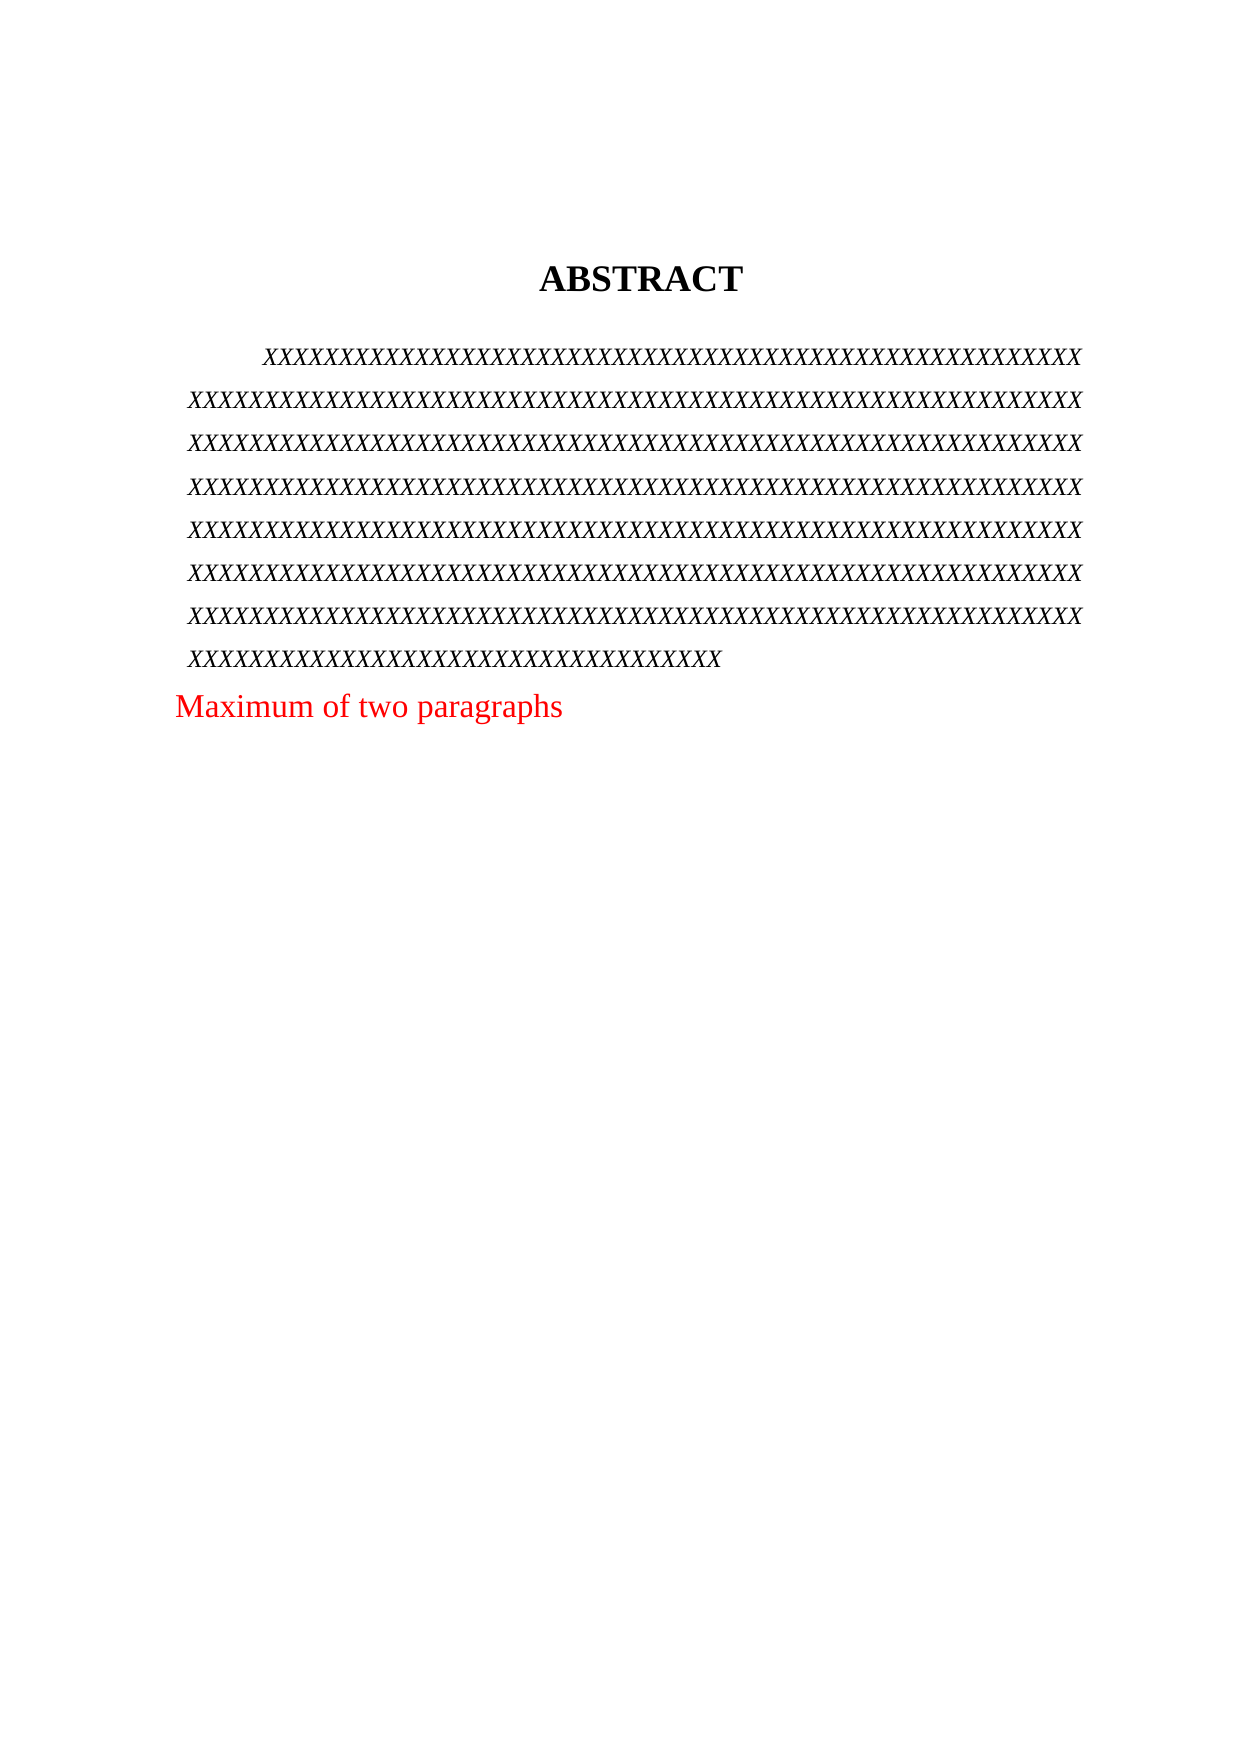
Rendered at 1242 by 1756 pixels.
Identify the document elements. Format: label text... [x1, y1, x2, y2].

text Maximum of two paragraphs [175, 687, 1121, 725]
text XXXXXXXXXXXXXXXXXXXXXXXXXXXXXXXXXXXXXXXXXXXXXXXXXXXXXX XXXXXXXXXXXXXXXXXXXXXXXXXXXXXXXXXXXXXXXXXXXXXXXXXXXXXXXXXXX XXXXXXXXXXXXXXXXXXXXXXXXXXXXXXXXXXXXXXXXXXXXXXXXXXXXXXXXXXX XXXXXXXXXXXXXXXXXXXXXXXXXXXXXXXXXXXXXXXXXXXXXXXXXXXXXXXXXXX XXXXXXXXXXXXXXXXXXXXXXXXXXXXXXXXXXXXXXXXXXXXXXXXXXXXXXXXXXX XXXXXXXXXXXXXXXXXXXXXXXXXXXXXXXXXXXXXXXXXXXXXXXXXXXXXXXXXXX XXXXXXXXXXXXXXXXXXXXXXXXXXXXXXXXXXXXXXXXXXXXXXXXXXXXXXXXXXX XXXXXXXXXXXXXXXXXXXXXXXXXXXXXXXXXXX [187, 342, 1089, 673]
subtitle ABSTRACT [191, 256, 1091, 299]
